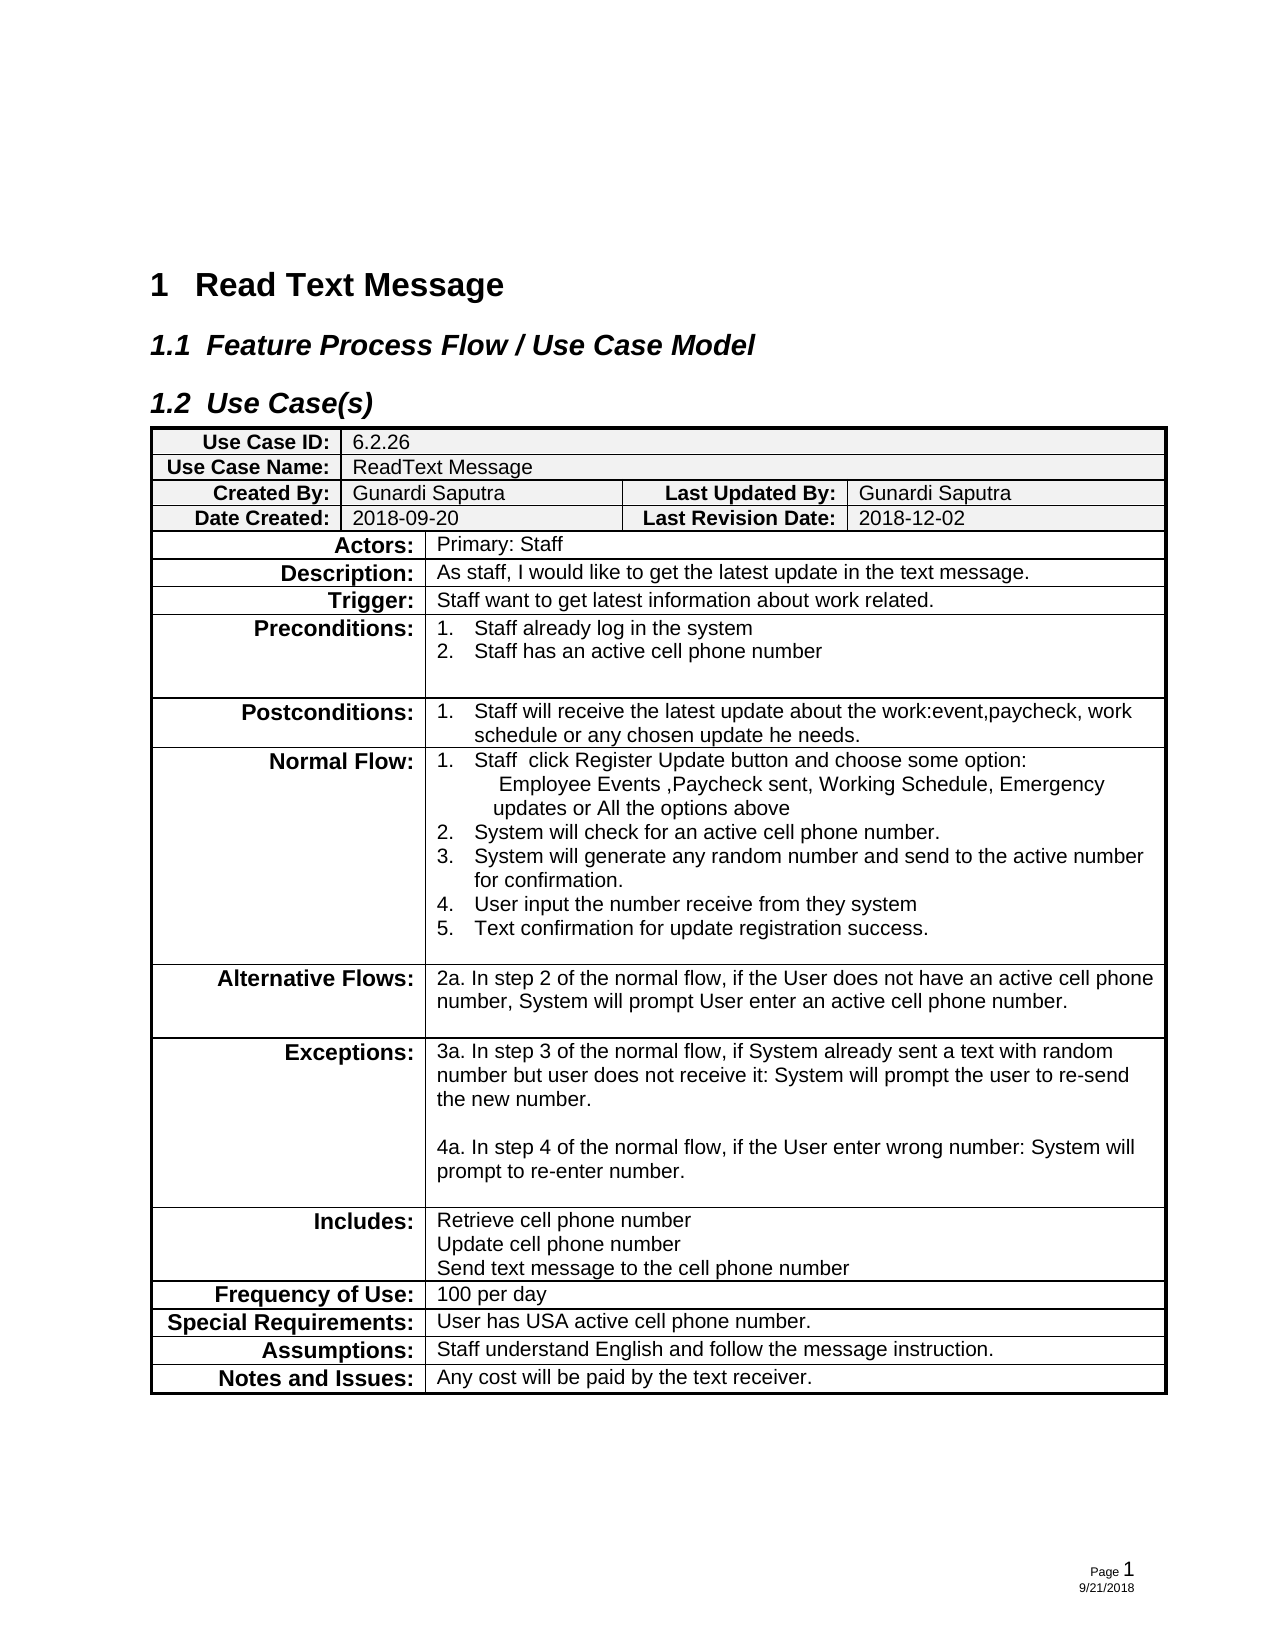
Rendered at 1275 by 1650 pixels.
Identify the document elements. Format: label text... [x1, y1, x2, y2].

table_cell Staff already log in the system Staff has an active cell phone number [426, 615, 1164, 697]
table_cell Postconditions: [153, 699, 425, 747]
table_cell Alternative Flows: [153, 965, 425, 1037]
table_cell Description: [153, 560, 425, 586]
table_cell Assumptions: [153, 1337, 425, 1364]
table_cell 3a. In step 3 of the normal flow, if System already sent a text with random number but user does not receive it: System will prompt the user to re-send the new number. 4a. In step 4 of the normal flow, if the User enter wrong number: System will prompt to re-enter number. [426, 1039, 1164, 1206]
table_cell Includes: [153, 1208, 425, 1280]
table_cell Use Case Name: [153, 455, 340, 479]
table_cell Staff want to get latest information about work related. [426, 587, 1164, 614]
table_cell Exceptions: [153, 1039, 425, 1206]
subtitle Read Text Message [150, 264, 1134, 303]
table_cell Staff will receive the latest update about the work:event,paycheck, work schedule or any chosen update he needs. [426, 699, 1164, 747]
table_cell Gunardi Saputra [848, 481, 1164, 504]
table_header 6.2.26 [342, 430, 1164, 453]
table_cell Any cost will be paid by the text receiver. [426, 1365, 1164, 1392]
table_cell Notes and Issues: [153, 1365, 425, 1392]
table_cell Special Requirements: [153, 1310, 425, 1336]
table_cell 100 per day [426, 1282, 1164, 1308]
table_cell 2a. In step 2 of the normal flow, if the User does not have an active cell phone number, System will prompt User enter an active cell phone number. [426, 965, 1164, 1037]
table_cell ReadText Message [342, 455, 1164, 479]
table_cell User has USA active cell phone number. [426, 1310, 1164, 1336]
table_cell Preconditions: [153, 615, 425, 697]
table_cell Retrieve cell phone number Update cell phone number Send text message to the cell phone number [426, 1208, 1164, 1280]
table_cell Actors: [153, 532, 425, 558]
table_cell As staff, I would like to get the latest update in the text message. [426, 560, 1164, 586]
table_cell Created By: [153, 481, 340, 504]
table_cell 2018-09-20 [342, 506, 622, 530]
table_cell 2018-12-02 [848, 506, 1164, 530]
table_cell Frequency of Use: [153, 1282, 425, 1308]
table_cell Staff click Register Update button and choose some option: Employee Events ,Paycheck sent, Working Schedule, Emergency updates or All the options above System will check for an active cell phone number. System will generate any random number and send to the active number for confirmation. User input the number receive from they system Text confirmation for update registration success. [426, 748, 1164, 964]
table_cell Primary: Staff [426, 532, 1164, 558]
table_cell Trigger: [153, 587, 425, 614]
table_cell Last Updated By: [623, 481, 847, 504]
table_cell Normal Flow: [153, 748, 425, 964]
table_header Use Case ID: [153, 430, 340, 453]
subtitle Use Case(s) [150, 387, 1134, 420]
subtitle Feature Process Flow / Use Case Model [150, 328, 1134, 362]
table_cell Last Revision Date: [623, 506, 847, 530]
table_cell Gunardi Saputra [342, 481, 622, 504]
table_cell Date Created: [153, 506, 340, 530]
table_cell Staff understand English and follow the message instruction. [426, 1337, 1164, 1364]
